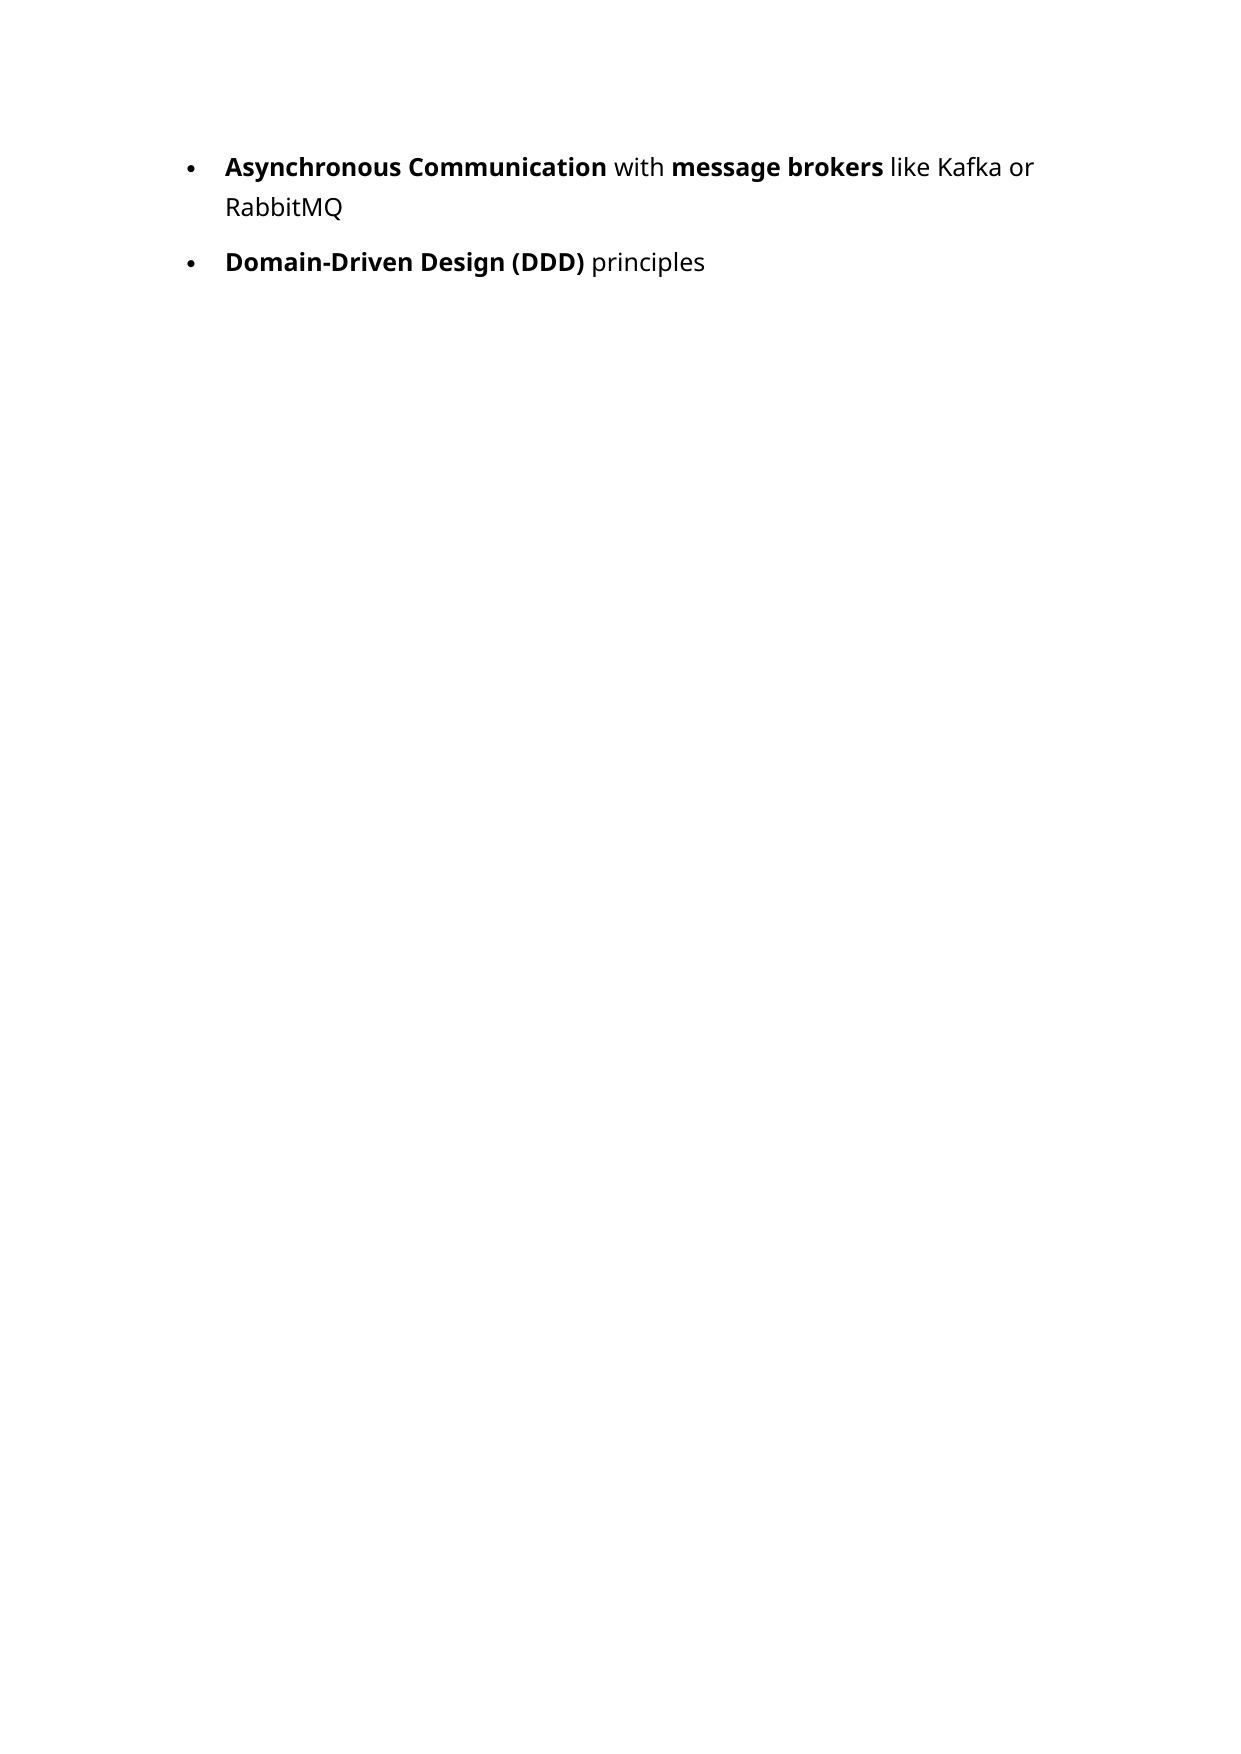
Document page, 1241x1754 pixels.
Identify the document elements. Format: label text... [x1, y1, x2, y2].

list Domain-Driven Design (DDD) principles [187, 245, 1090, 279]
list Asynchronous Communication with message brokers like Kafka or RabbitMQ [187, 150, 1090, 223]
